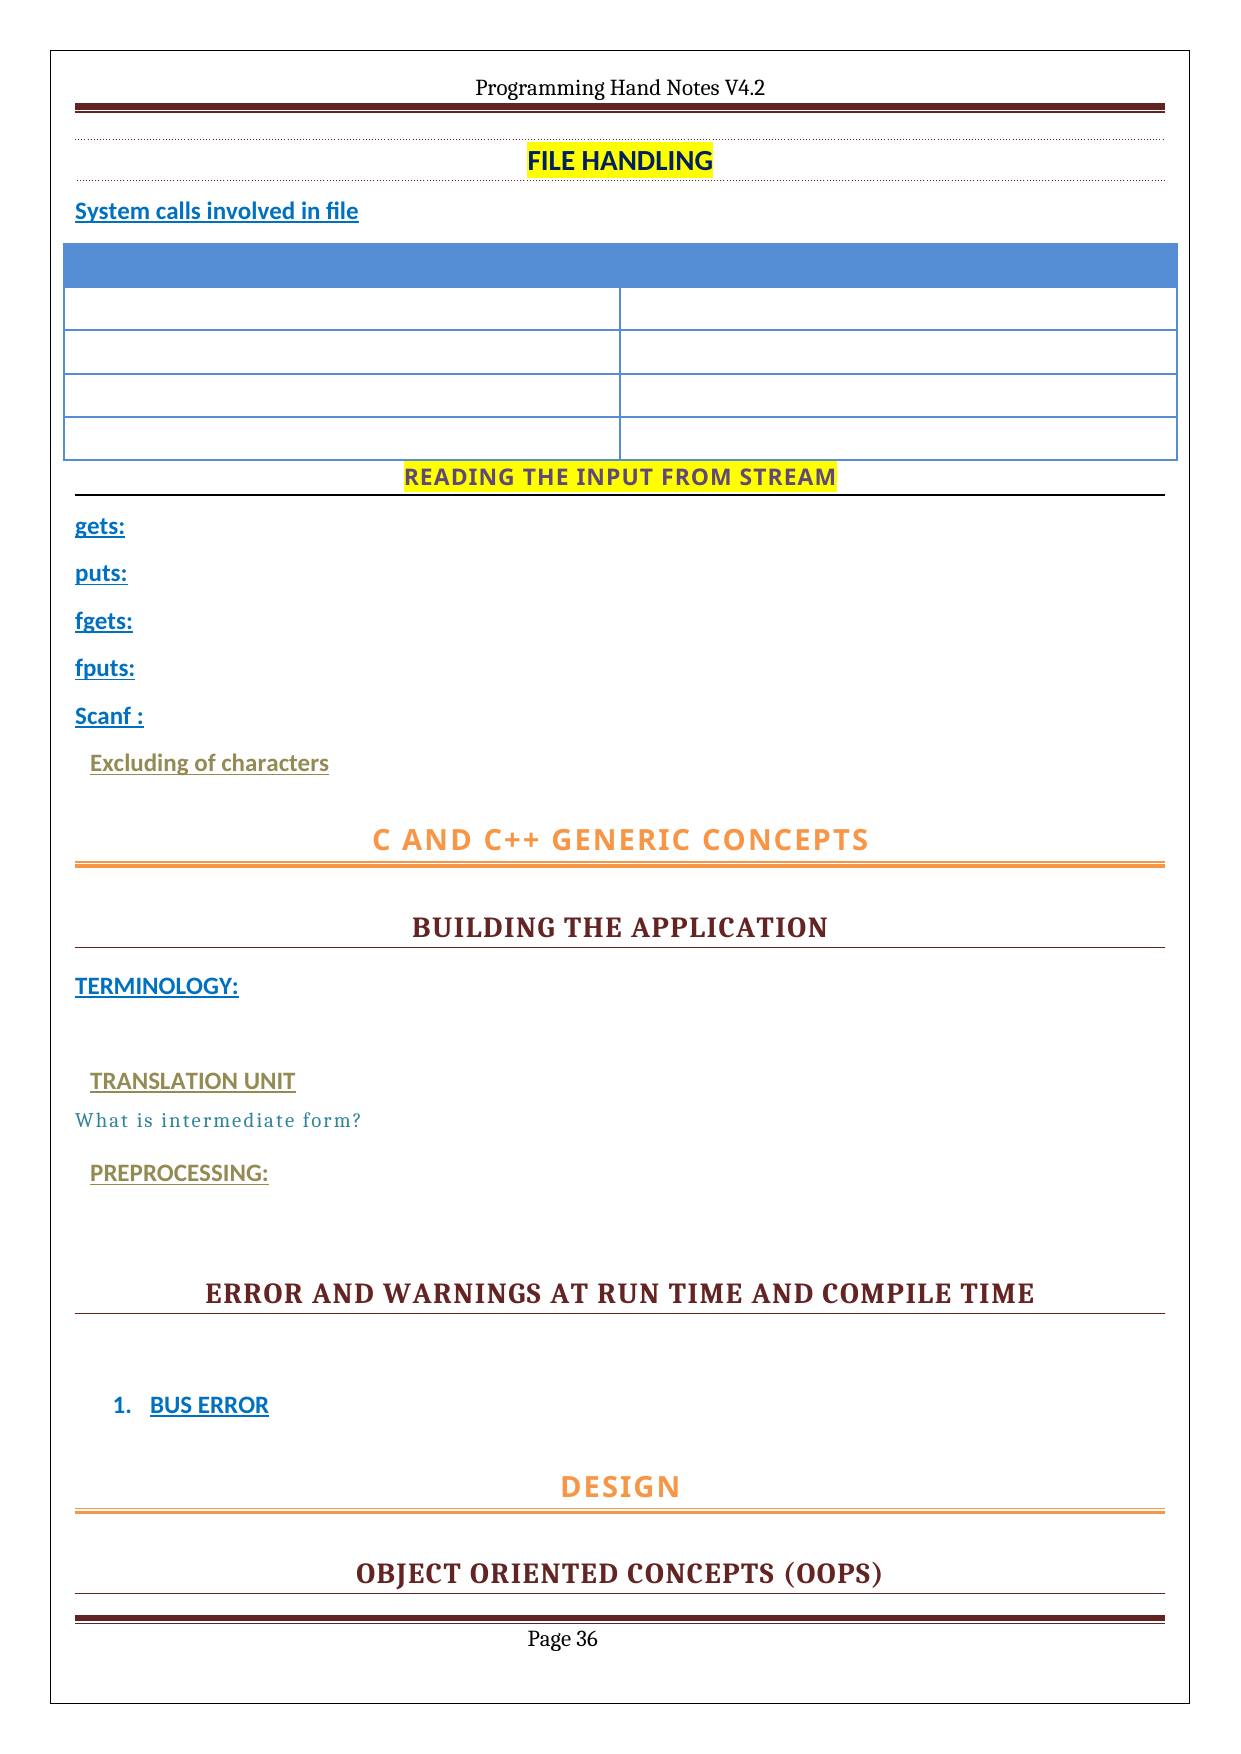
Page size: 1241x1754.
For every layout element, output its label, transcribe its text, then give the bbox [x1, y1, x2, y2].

table_header [65, 245, 619, 286]
table_cell [65, 331, 619, 372]
text Excluding of characters [75, 747, 1165, 778]
text PREPROCESSING: [75, 1157, 1165, 1188]
subtitle Reading the input from stream [75, 461, 1165, 494]
subtitle OBJECT ORIENTEd CONCEPTS (OOPS) [75, 1558, 1165, 1593]
table_cell [65, 288, 619, 329]
subtitle fputs: [75, 652, 1165, 683]
subtitle System calls involved in file [75, 195, 1165, 226]
subtitle C and C++ Generic Concepts [75, 820, 1165, 861]
subtitle BUS ERROR [112, 1389, 1165, 1420]
text TRANSLATION UNIT [75, 1066, 1165, 1096]
subtitle TERMINOLOGY: [75, 971, 1165, 1001]
subtitle puts: [75, 557, 1165, 588]
table_cell [65, 375, 619, 416]
subtitle fgets: [75, 605, 1165, 636]
table_cell [621, 418, 1176, 459]
subtitle building the application [75, 911, 1165, 947]
table_cell [621, 331, 1176, 372]
subtitle gets: [75, 510, 1165, 541]
subtitle ERROR AND WARNINGS AT RUN TIME AND COMPILE TIME [75, 1277, 1165, 1313]
subtitle Scanf : [75, 700, 1165, 731]
subtitle FILE HANDLING [75, 139, 1165, 181]
subtitle DESIGN [75, 1466, 1165, 1508]
table_cell [621, 375, 1176, 416]
table_header [621, 245, 1176, 286]
table_cell [621, 288, 1176, 329]
table_cell [65, 418, 619, 459]
subtitle What is intermediate form? [75, 1108, 1165, 1132]
